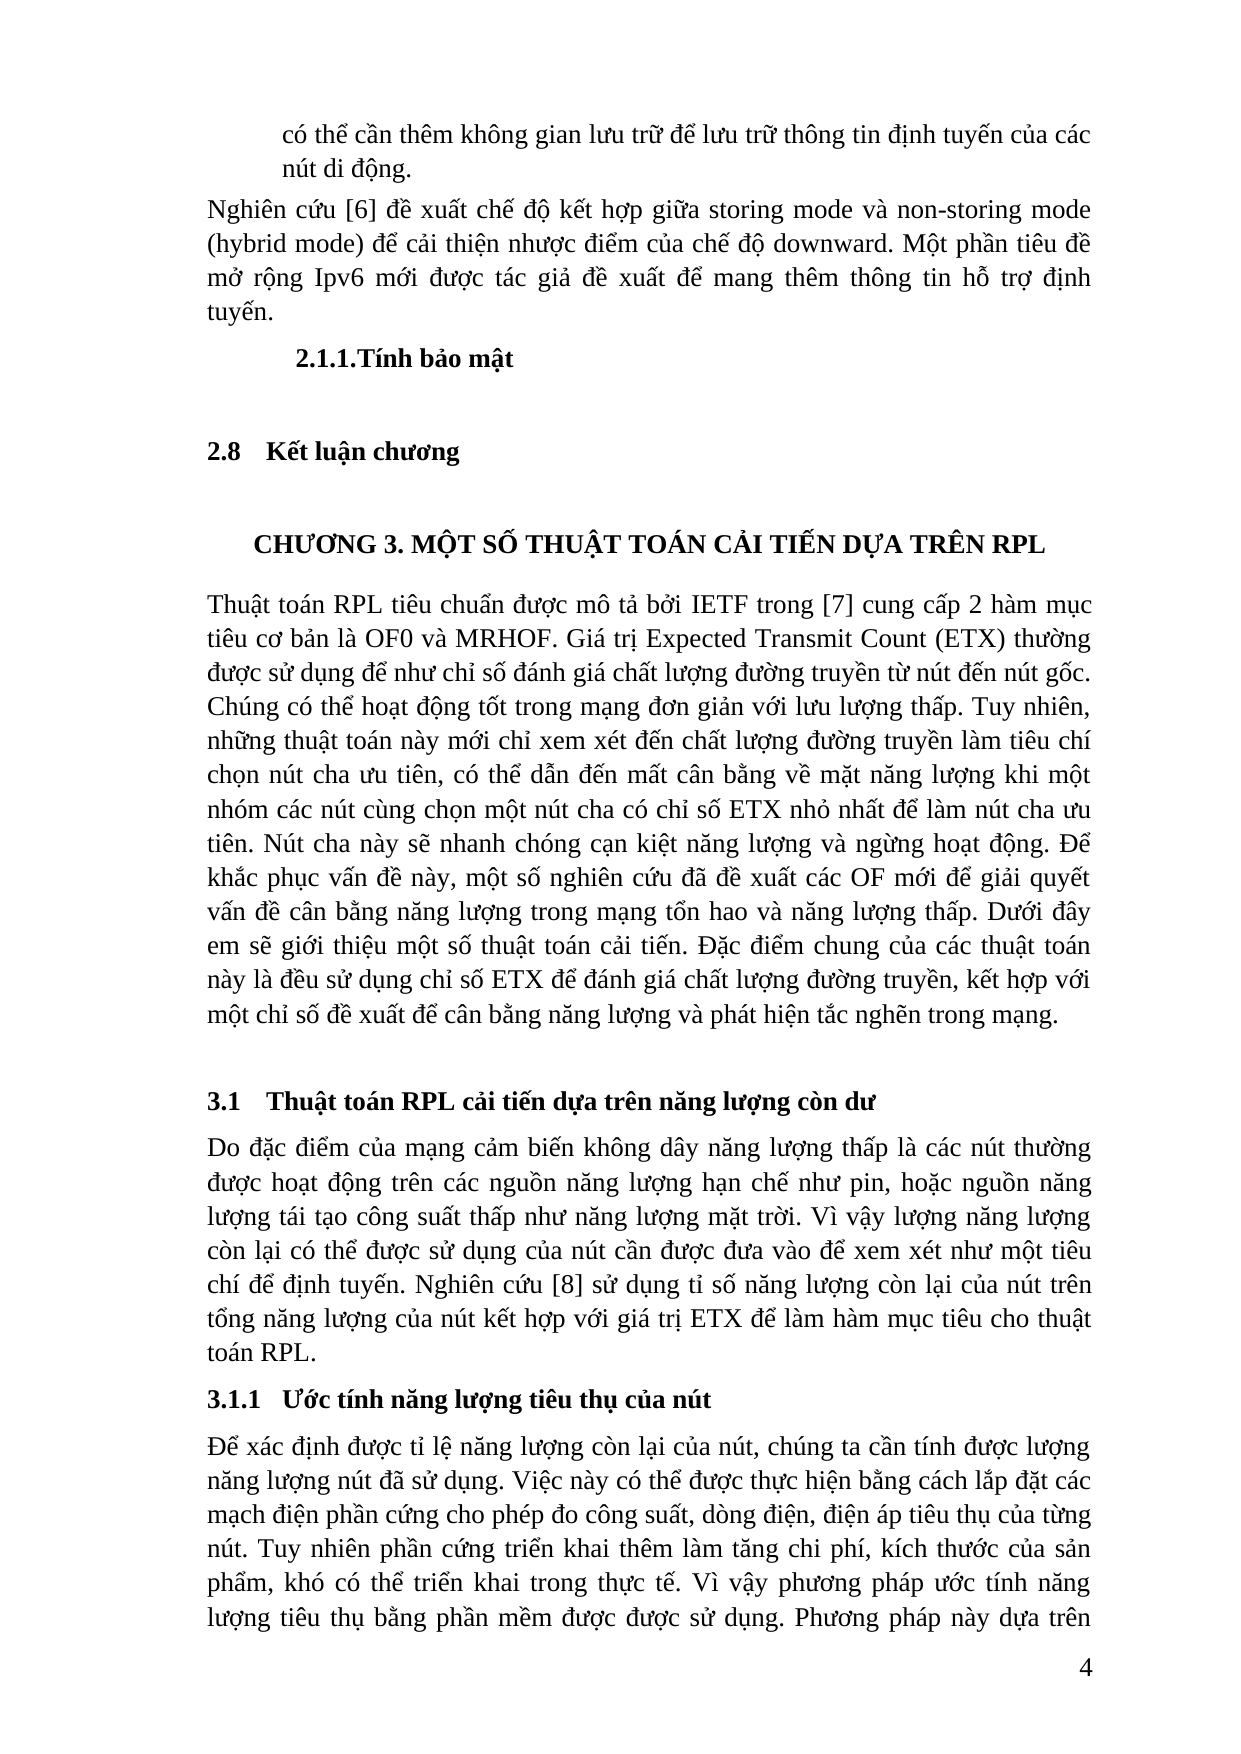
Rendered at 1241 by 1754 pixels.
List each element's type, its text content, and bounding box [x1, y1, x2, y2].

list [244, 118, 1092, 183]
subtitle Kết luận chương [207, 435, 1092, 466]
text Do đặc điểm của mạng cảm biến không dây năng lượng thấp là các nút thường được hoạt động trên các nguồn năng lượng hạn chế như pin, hoặc nguồn năng lượng tái tạo công suất thấp như năng lượng mặt trời. Vì vậy lượng năng lượng còn lại có thể được sử dụng của nút cần được đưa vào để xem xét như một tiêu chí để định tuyến. Nghiên cứu [8] sử dụng tỉ số năng lượng còn lại của nút trên tổng năng lượng của nút kết hợp với giá trị ETX để làm hàm mục tiêu cho thuật toán RPL. [207, 1131, 1092, 1368]
text Thuật toán RPL tiêu chuẩn được mô tả bởi IETF trong [7] cung cấp 2 hàm mục tiêu cơ bản là OF0 và MRHOF. Giá trị Expected Transmit Count (ETX) thường được sử dụng để như chỉ số đánh giá chất lượng đường truyền từ nút đến nút gốc. Chúng có thể hoạt động tốt trong mạng đơn giản với lưu lượng thấp. Tuy nhiên, những thuật toán này mới chỉ xem xét đến chất lượng đường truyền làm tiêu chí chọn nút cha ưu tiên, có thể dẫn đến mất cân bằng về mặt năng lượng khi một nhóm các nút cùng chọn một nút cha có chỉ số ETX nhỏ nhất để làm nút cha ưu tiên. Nút cha này sẽ nhanh chóng cạn kiệt năng lượng và ngừng hoạt động. Để khắc phục vấn đề này, một số nghiên cứu đã đề xuất các OF mới để giải quyết vấn đề cân bằng năng lượng trong mạng tổn hao và năng lượng thấp. Dưới đây em sẽ giới thiệu một số thuật toán cải tiến. Đặc điểm chung của các thuật toán này là đều sử dụng chỉ số ETX để đánh giá chất lượng đường truyền, kết hợp với một chỉ số đề xuất để cân bằng năng lượng và phát hiện tắc nghẽn trong mạng. [207, 588, 1092, 1029]
subtitle Thuật toán RPL cải tiến dựa trên năng lượng còn dư [207, 1085, 1092, 1116]
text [207, 1430, 1092, 1632]
subtitle Ước tính năng lượng tiêu thụ của nút [207, 1383, 1092, 1414]
subtitle MỘT SỐ THUẬT TOÁN CẢI TIẾN DỰA TRÊN RPL [207, 528, 1092, 560]
subtitle Tính bảo mật [207, 342, 1092, 373]
text Nghiên cứu [6] đề xuất chế độ kết hợp giữa storing mode và non-storing mode (hybrid mode) để cải thiện nhược điểm của chế độ downward. Một phần tiêu đề mở rộng Ipv6 mới được tác giả đề xuất để mang thêm thông tin hỗ trợ định tuyến. [207, 193, 1092, 326]
